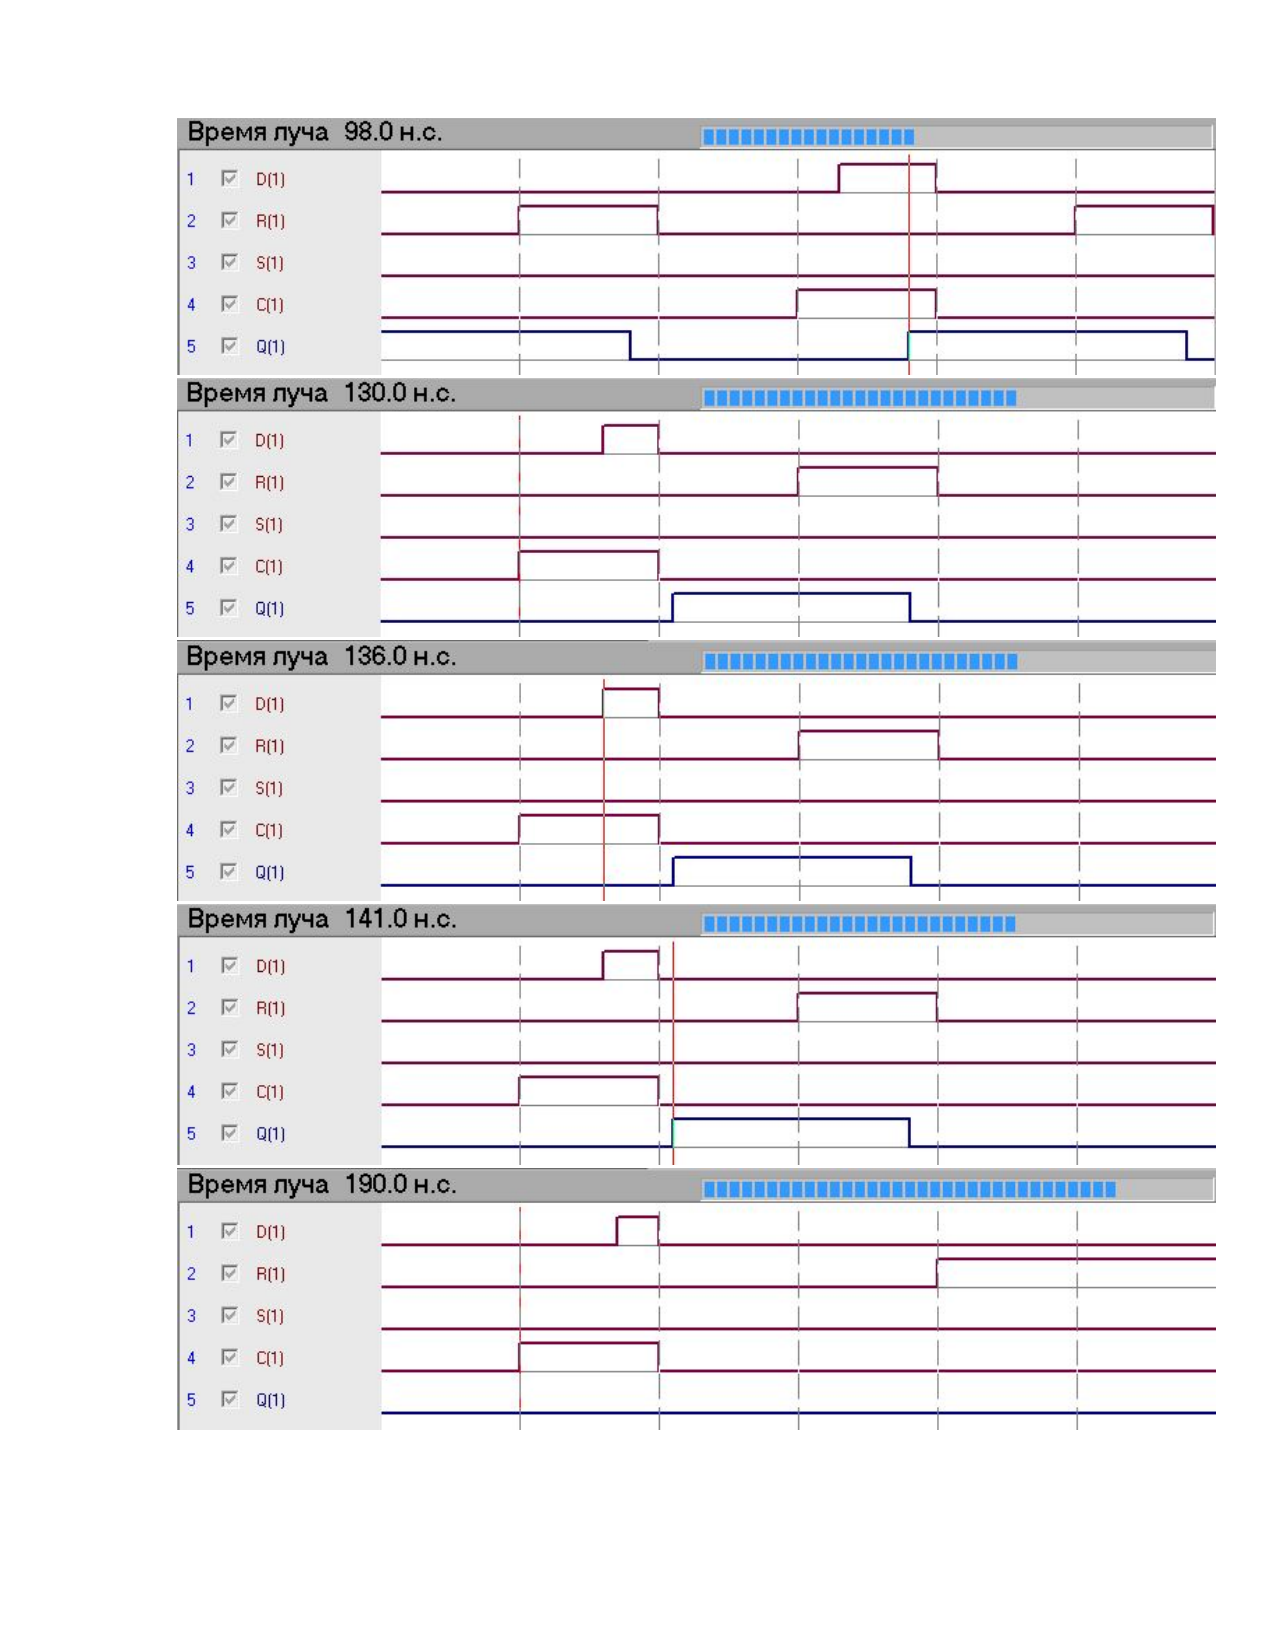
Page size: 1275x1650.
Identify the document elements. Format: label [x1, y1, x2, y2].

picture [177, 118, 1216, 375]
picture [177, 904, 1216, 1165]
picture [177, 640, 1216, 901]
picture [177, 1168, 1216, 1430]
picture [177, 378, 1216, 637]
